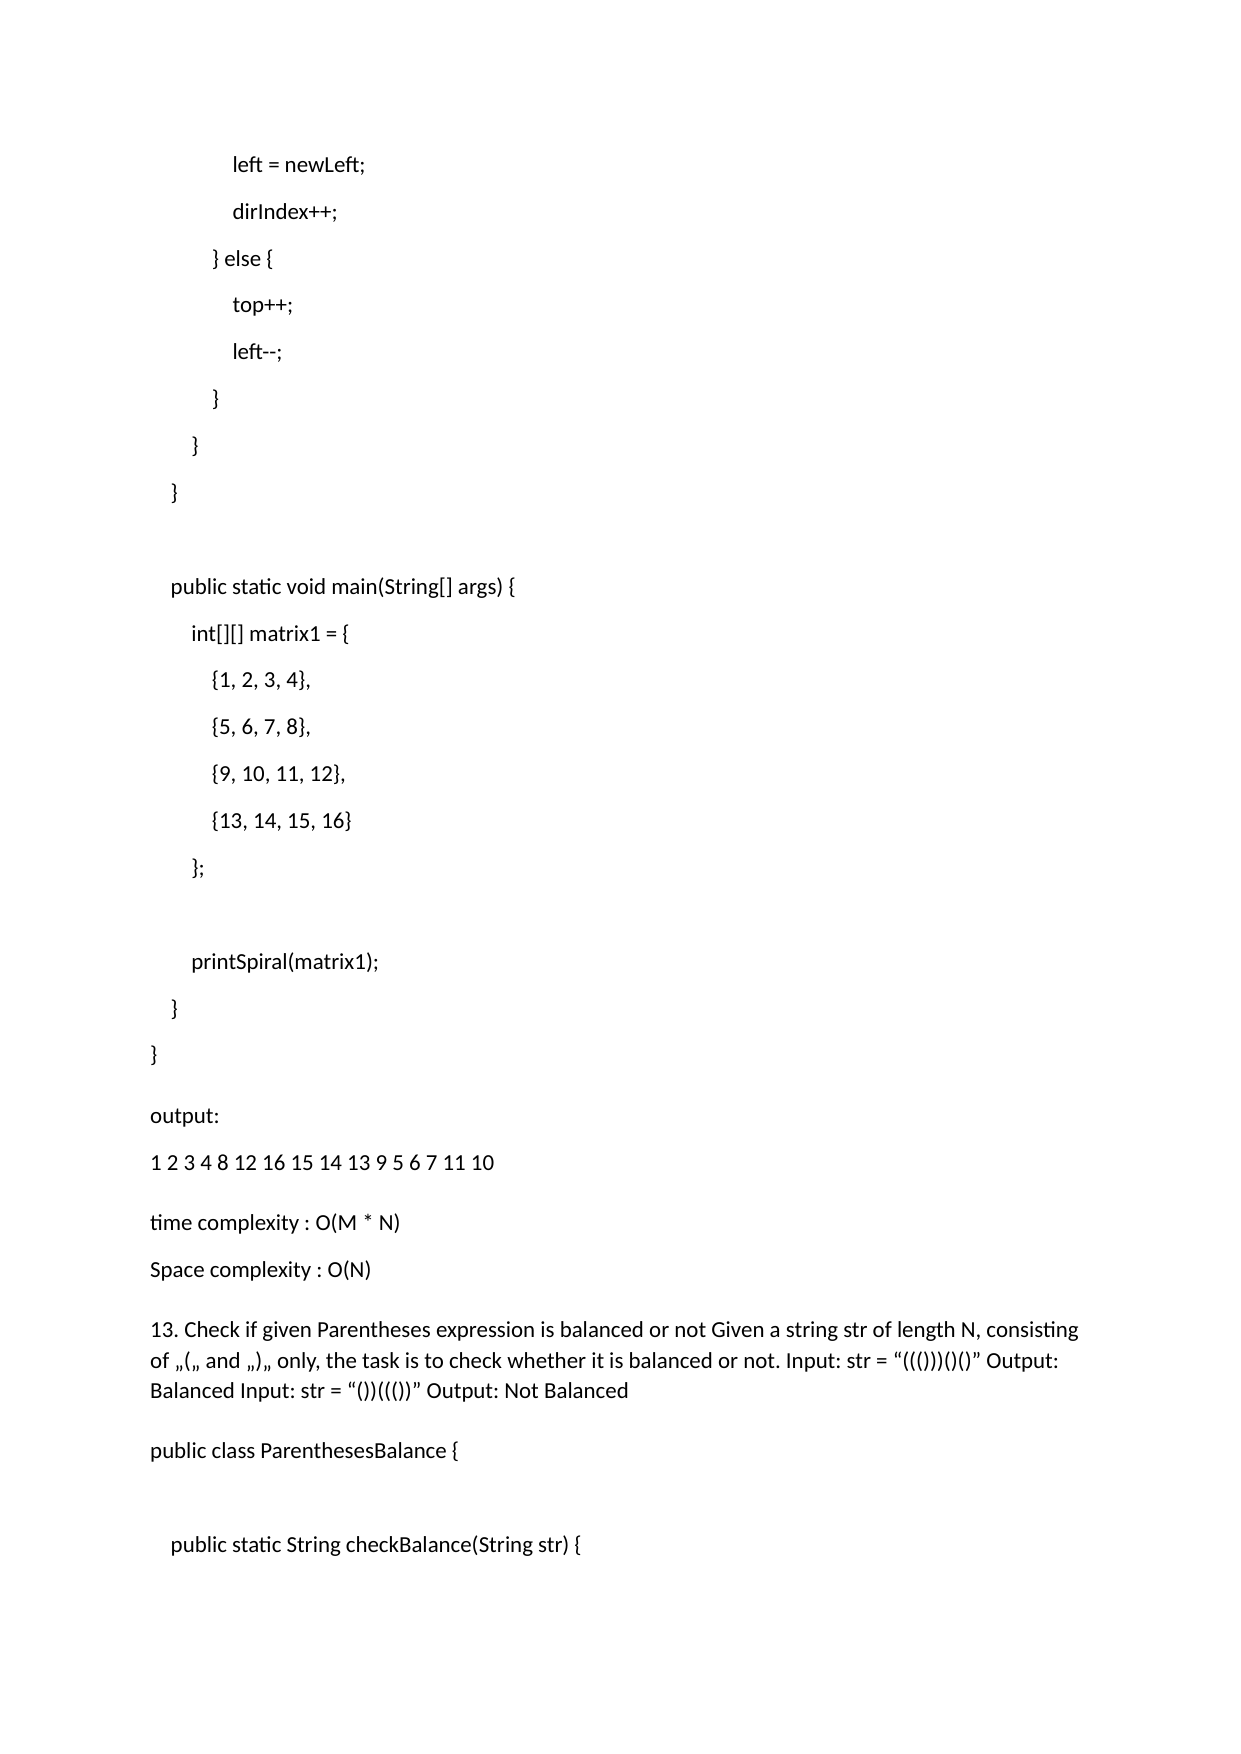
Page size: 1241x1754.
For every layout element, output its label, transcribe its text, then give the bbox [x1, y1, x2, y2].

text }; [150, 853, 1090, 881]
text {13, 14, 15, 16} [150, 806, 1090, 834]
text {1, 2, 3, 4}, [150, 666, 1090, 694]
text } [150, 431, 1090, 459]
text public static String checkBalance(String str) { [150, 1530, 1090, 1558]
text } else { [150, 244, 1090, 272]
text {5, 6, 7, 8}, [150, 712, 1090, 741]
text left--; [150, 337, 1090, 366]
text Space complexity : O(N) 13. Check if given Parentheses expression is balanced or not Given a string str of length N, consisting of „(„ and „)„ only, the task is to check whether it is balanced or not. Input: str = “((()))()()” Output: Balanced Input: str = “())((())” Output: Not Balanced public class ParenthesesBalance { [150, 1255, 1090, 1464]
text public static void main(String[] args) { [150, 572, 1090, 600]
text 1 2 3 4 8 12 16 15 14 13 9 5 6 7 11 10 time complexity : O(M * N) [150, 1148, 1090, 1236]
text } [150, 478, 1090, 506]
text dirIndex++; [150, 197, 1090, 225]
text } [150, 994, 1090, 1022]
text left = newLeft; [150, 150, 1090, 178]
text } output: [150, 1041, 1090, 1129]
text } [150, 384, 1090, 412]
text top++; [150, 291, 1090, 319]
text int[][] matrix1 = { [150, 619, 1090, 647]
text {9, 10, 11, 12}, [150, 759, 1090, 787]
text printSpiral(matrix1); [150, 947, 1090, 975]
